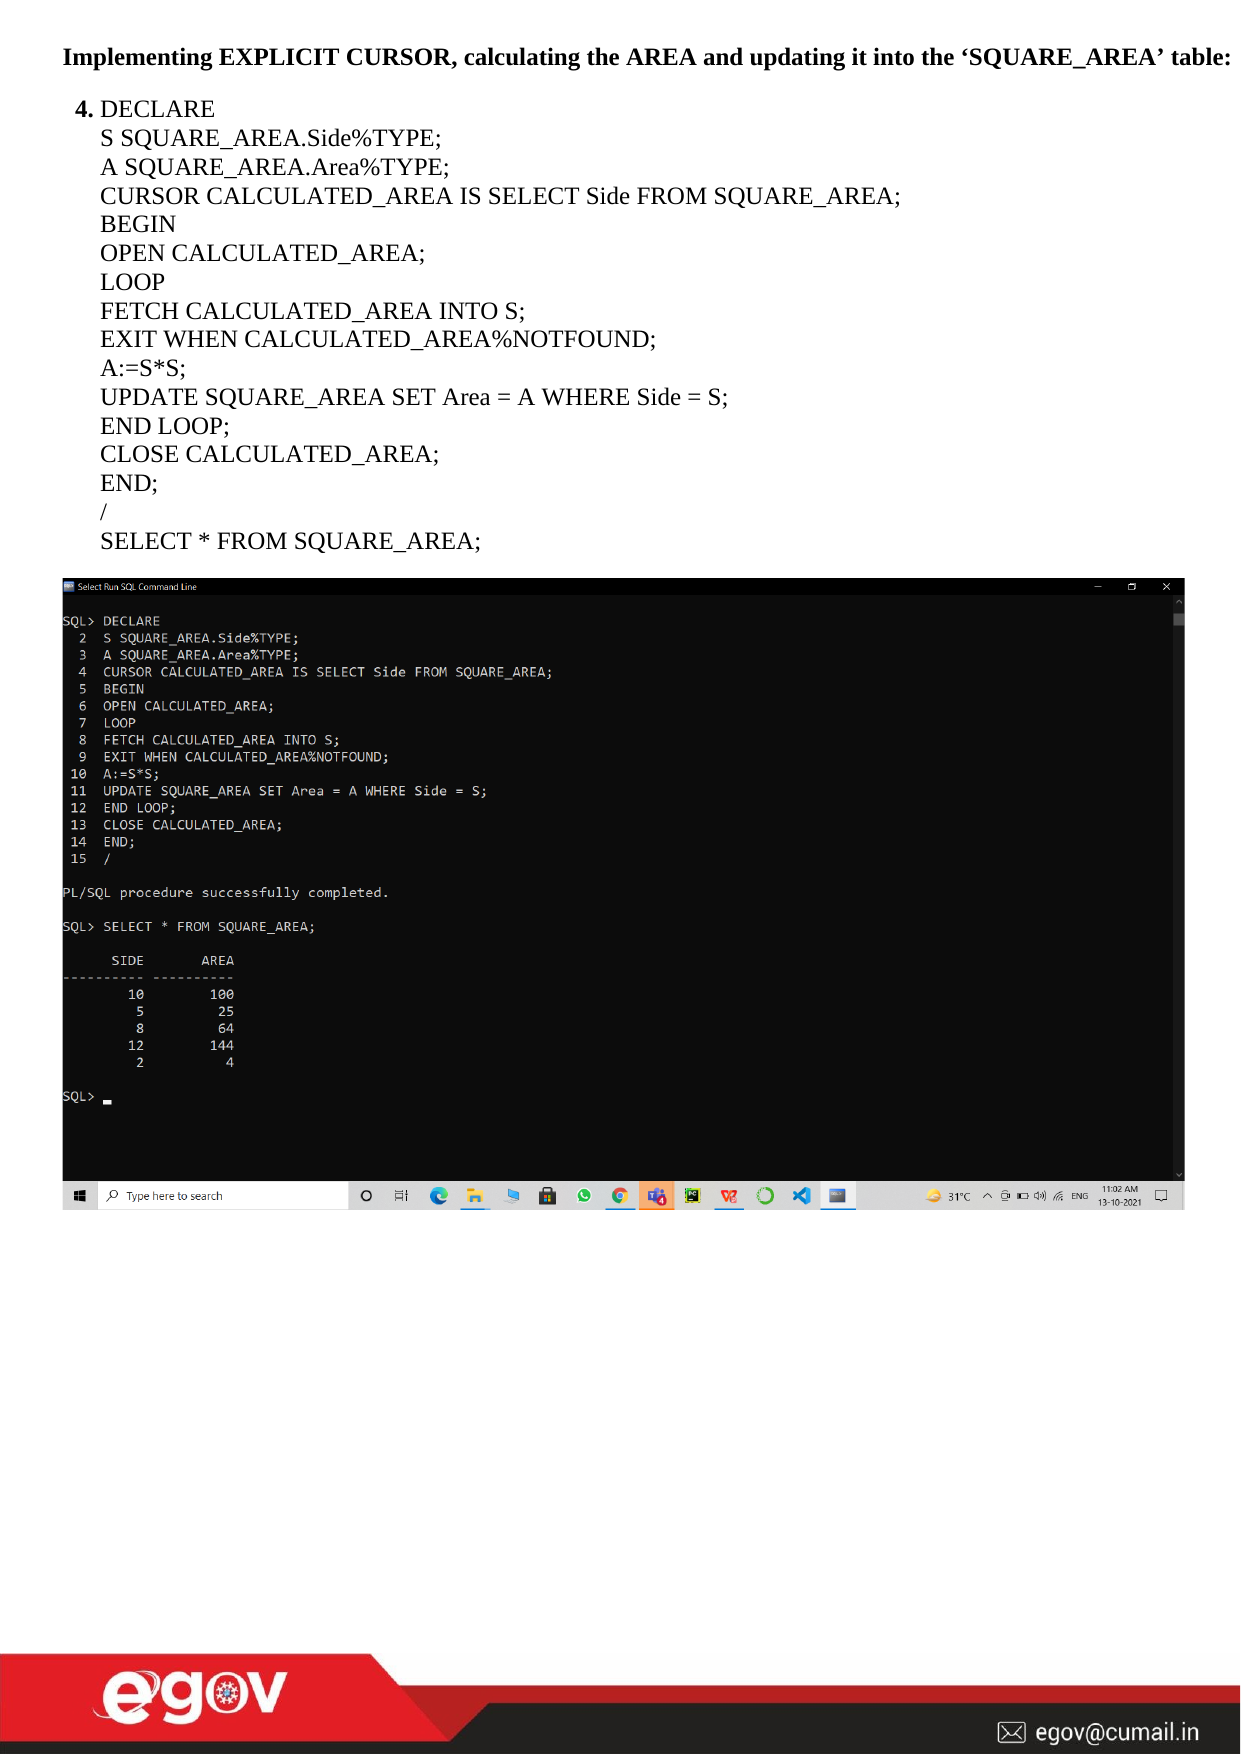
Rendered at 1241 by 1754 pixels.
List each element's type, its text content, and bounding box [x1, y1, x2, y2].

list END; [75, 468, 1240, 497]
picture [62, 578, 1185, 1210]
list Implementing EXPLICIT CURSOR, calculating the AREA and updating it into the ‘SQUARE_AREA’ table: [62, 42, 1240, 70]
list FETCH CALCULATED_AREA INTO S; [75, 296, 1240, 324]
list / [75, 497, 1240, 526]
picture [0, 1653, 1241, 1754]
list CURSOR CALCULATED_AREA IS SELECT Side FROM SQUARE_AREA; [75, 181, 1240, 209]
list DECLARE [75, 94, 1240, 123]
list A:=S*S; [75, 353, 1240, 382]
list CLOSE CALCULATED_AREA; [75, 439, 1240, 468]
list LOOP [75, 267, 1240, 296]
list SELECT * FROM SQUARE_AREA; [75, 526, 1240, 554]
list A SQUARE_AREA.Area%TYPE; [75, 152, 1240, 181]
list UPDATE SQUARE_AREA SET Area = A WHERE Side = S; [75, 382, 1240, 411]
list EXIT WHEN CALCULATED_AREA%NOTFOUND; [75, 324, 1240, 353]
list BEGIN [75, 209, 1240, 238]
list OPEN CALCULATED_AREA; [75, 238, 1240, 267]
list END LOOP; [75, 411, 1240, 439]
list S SQUARE_AREA.Side%TYPE; [75, 123, 1240, 152]
